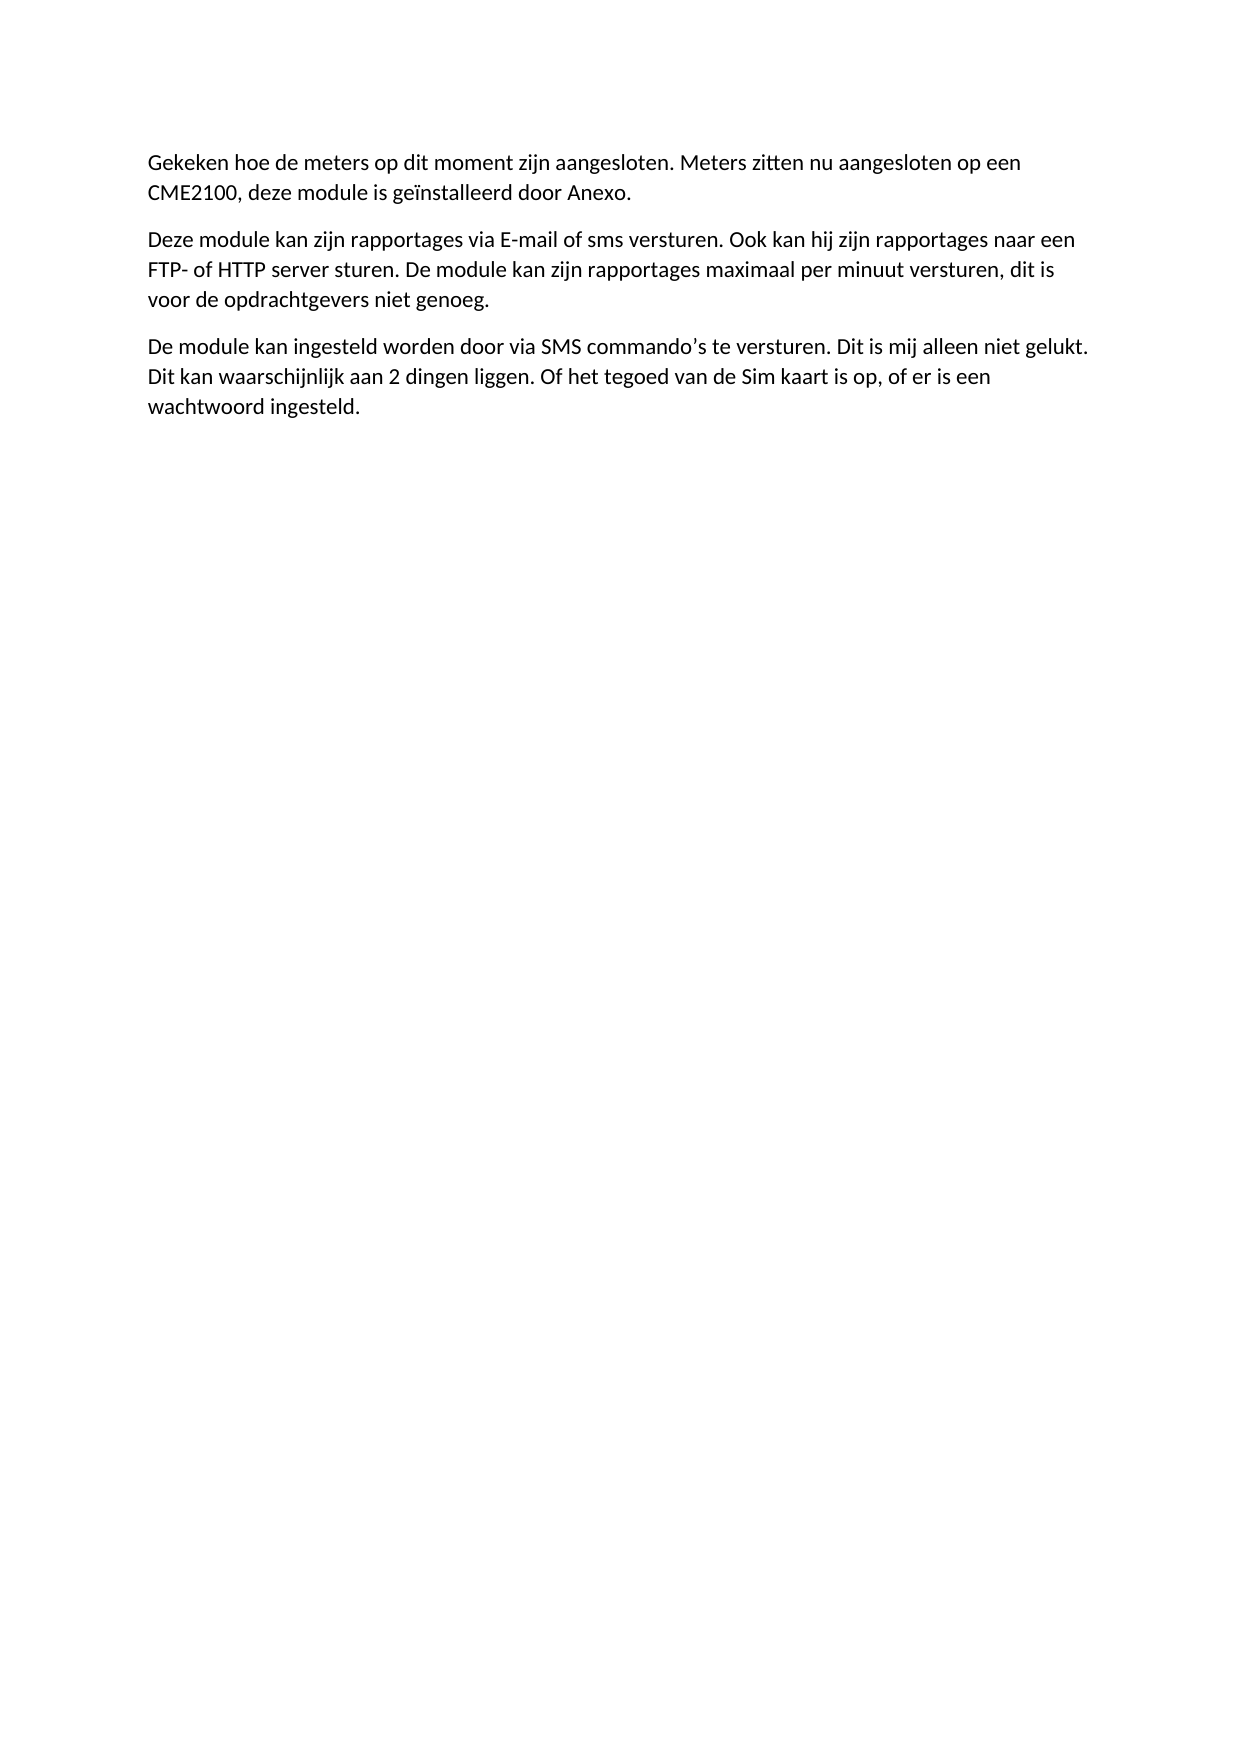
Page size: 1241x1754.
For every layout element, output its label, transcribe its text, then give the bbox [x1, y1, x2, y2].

text Deze module kan zijn rapportages via E-mail of sms versturen. Ook kan hij zijn rapportages naar een FTP- of HTTP server sturen. De module kan zijn rapportages maximaal per minuut versturen, dit is voor de opdrachtgevers niet genoeg. [148, 225, 1093, 313]
text Gekeken hoe de meters op dit moment zijn aangesloten. Meters zitten nu aangesloten op een CME2100, deze module is geïnstalleerd door Anexo. [148, 148, 1093, 206]
text De module kan ingesteld worden door via SMS commando’s te versturen. Dit is mij alleen niet gelukt. Dit kan waarschijnlijk aan 2 dingen liggen. Of het tegoed van de Sim kaart is op, of er is een wachtwoord ingesteld. [148, 332, 1093, 420]
